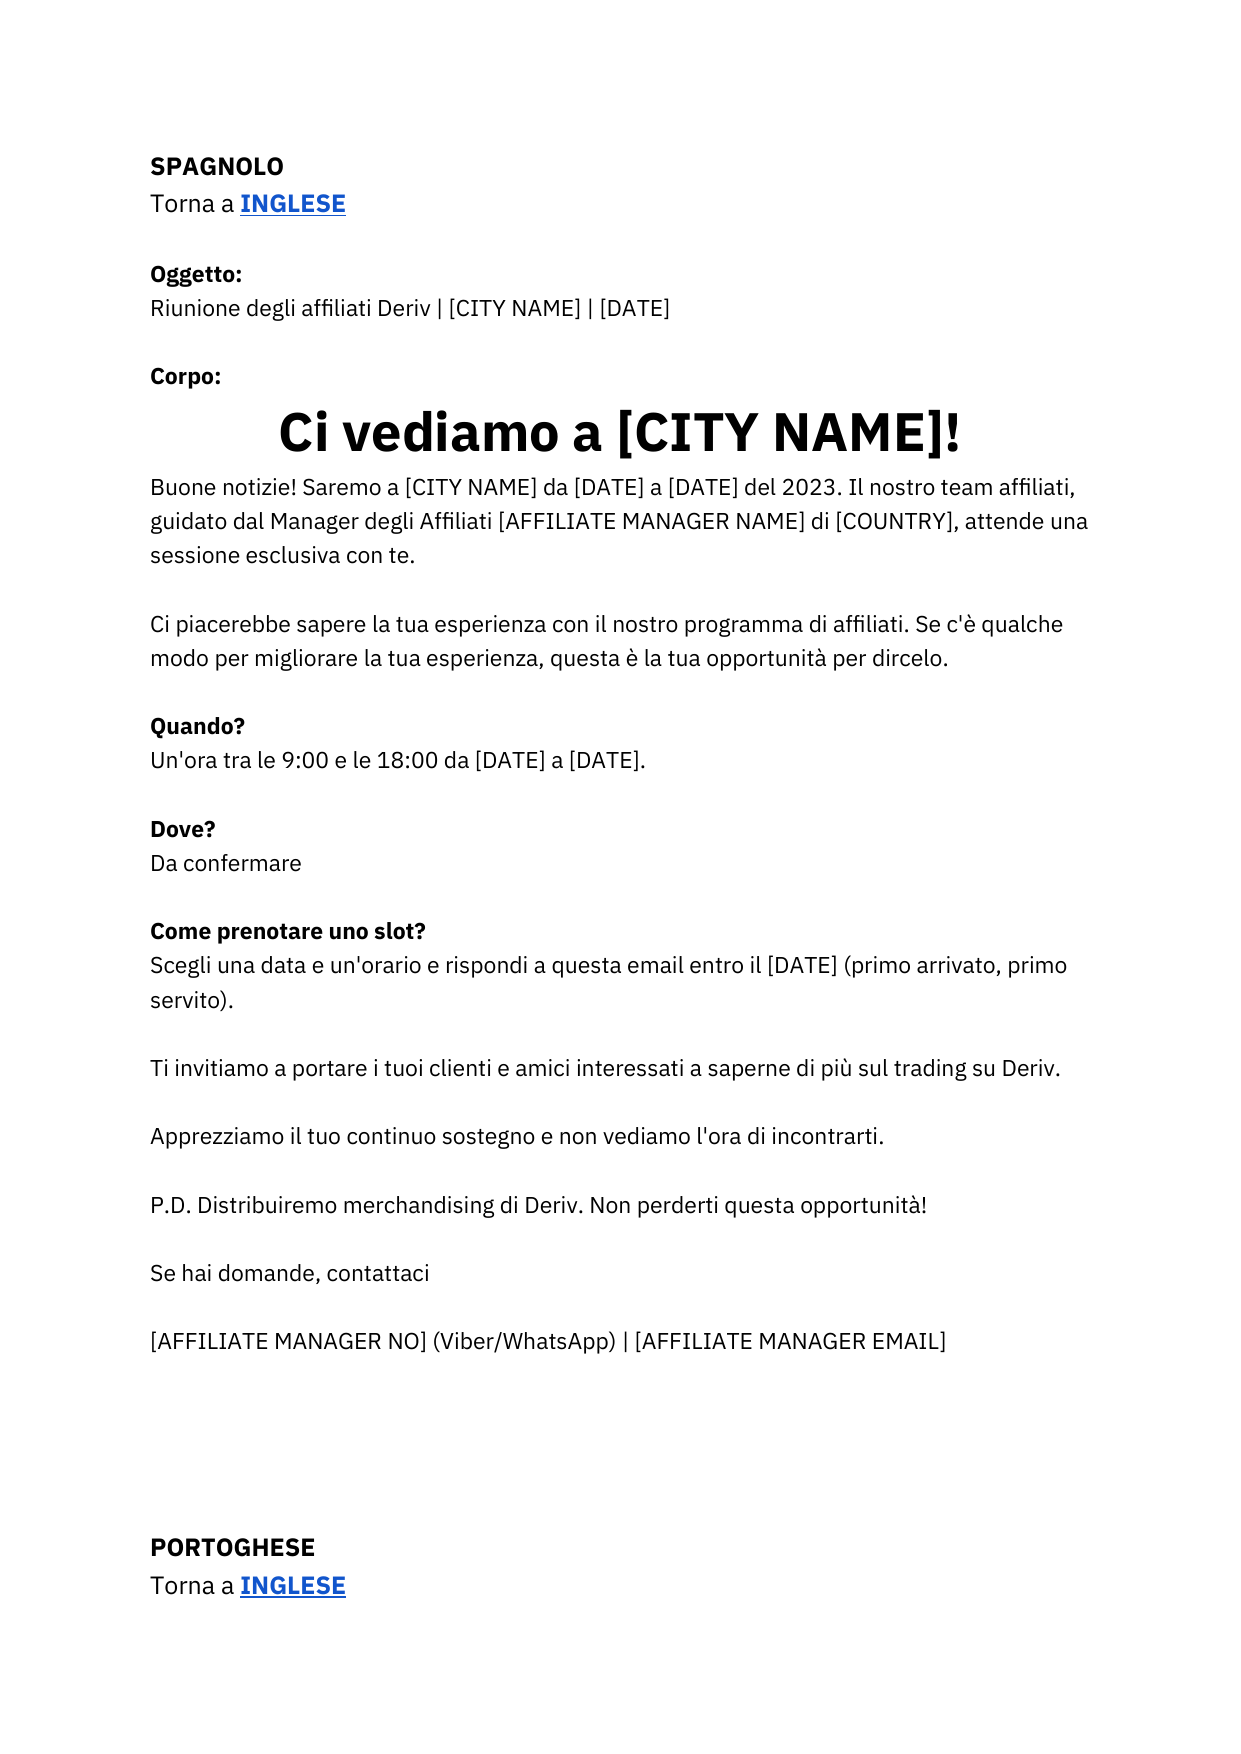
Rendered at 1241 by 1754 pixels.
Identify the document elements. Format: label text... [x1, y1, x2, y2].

text Quando? [150, 711, 1090, 741]
text Se hai domande, contattaci [150, 1258, 1090, 1288]
text Buone notizie! Saremo a [CITY NAME] da [DATE] a [DATE] del 2023. Il nostro team affiliati, guidato dal Manager degli Affiliati [AFFILIATE MANAGER NAME] di [COUNTRY], attende una sessione esclusiva con te. [150, 472, 1090, 570]
text Scegli una data e un'orario e rispondi a questa email entro il [DATE] (primo arrivato, primo servito). [150, 950, 1090, 1014]
text Ci piacerebbe sapere la tua esperienza con il nostro programma di affiliati. Se c'è qualche modo per migliorare la tua esperienza, questa è la tua opportunità per dircelo. [150, 609, 1090, 673]
text Oggetto: Riunione degli affiliati Deriv | [CITY NAME] | [DATE] Corpo: [150, 259, 1090, 391]
text Un'ora tra le 9:00 e le 18:00 da [DATE] a [DATE]. [150, 745, 1090, 775]
text PORTOGHESE Torna a INGLESE [150, 1531, 1090, 1601]
text Da confermare [150, 848, 1090, 878]
text Apprezziamo il tuo continuo sostegno e non vediamo l'ora di incontrarti. [150, 1121, 1090, 1151]
text Dove? [150, 814, 1090, 843]
text Ti invitiamo a portare i tuoi clienti e amici interessati a saperne di più sul trading su Deriv. [150, 1053, 1090, 1083]
text [AFFILIATE MANAGER NO] (Viber/WhatsApp) | [AFFILIATE MANAGER EMAIL] [150, 1326, 1090, 1356]
title Ci vediamo a [CITY NAME]! [150, 395, 1090, 466]
text Come prenotare uno slot? [150, 916, 1090, 946]
text SPAGNOLO Torna a INGLESE [150, 150, 1090, 220]
text P.D. Distribuiremo merchandising di Deriv. Non perderti questa opportunità! [150, 1189, 1090, 1219]
